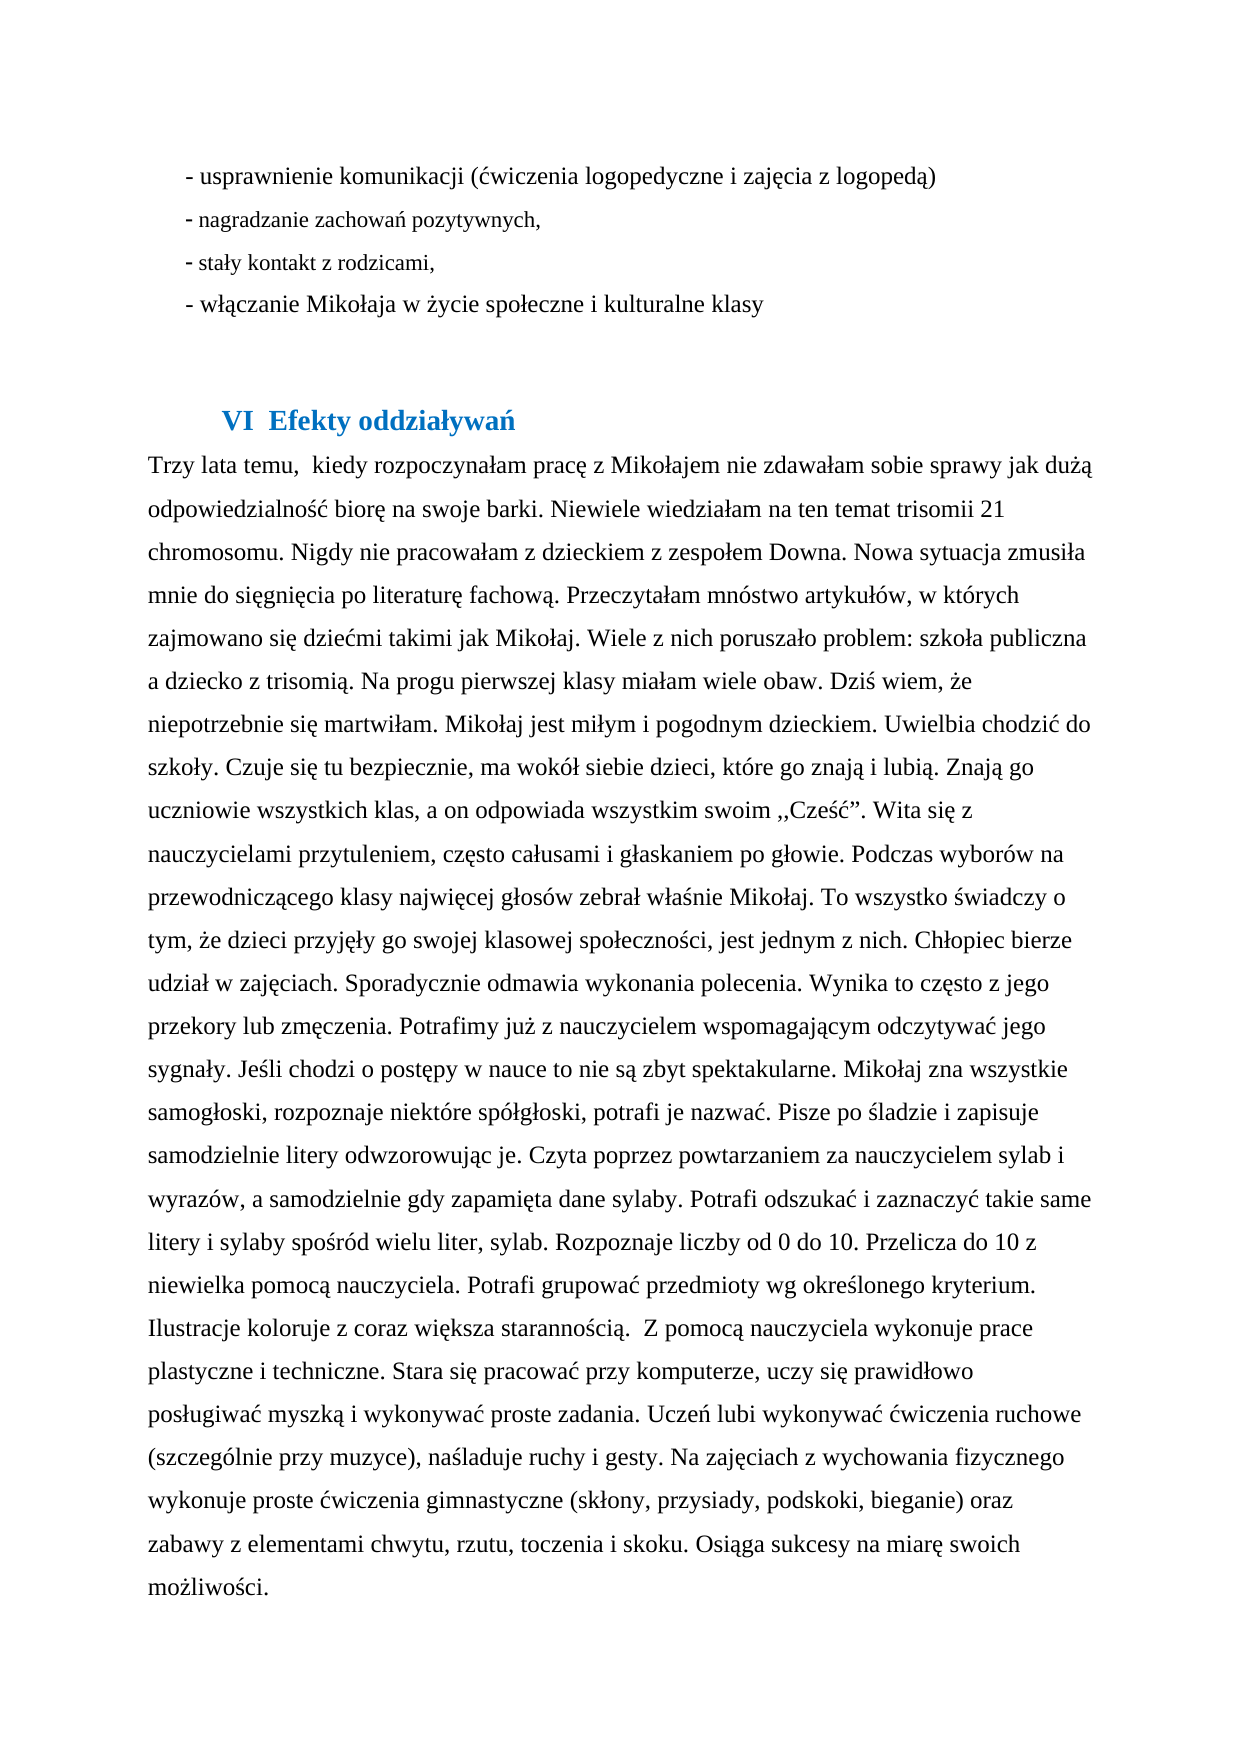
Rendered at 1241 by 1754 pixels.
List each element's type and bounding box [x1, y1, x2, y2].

text [185, 148, 1093, 318]
text [148, 403, 1093, 1601]
